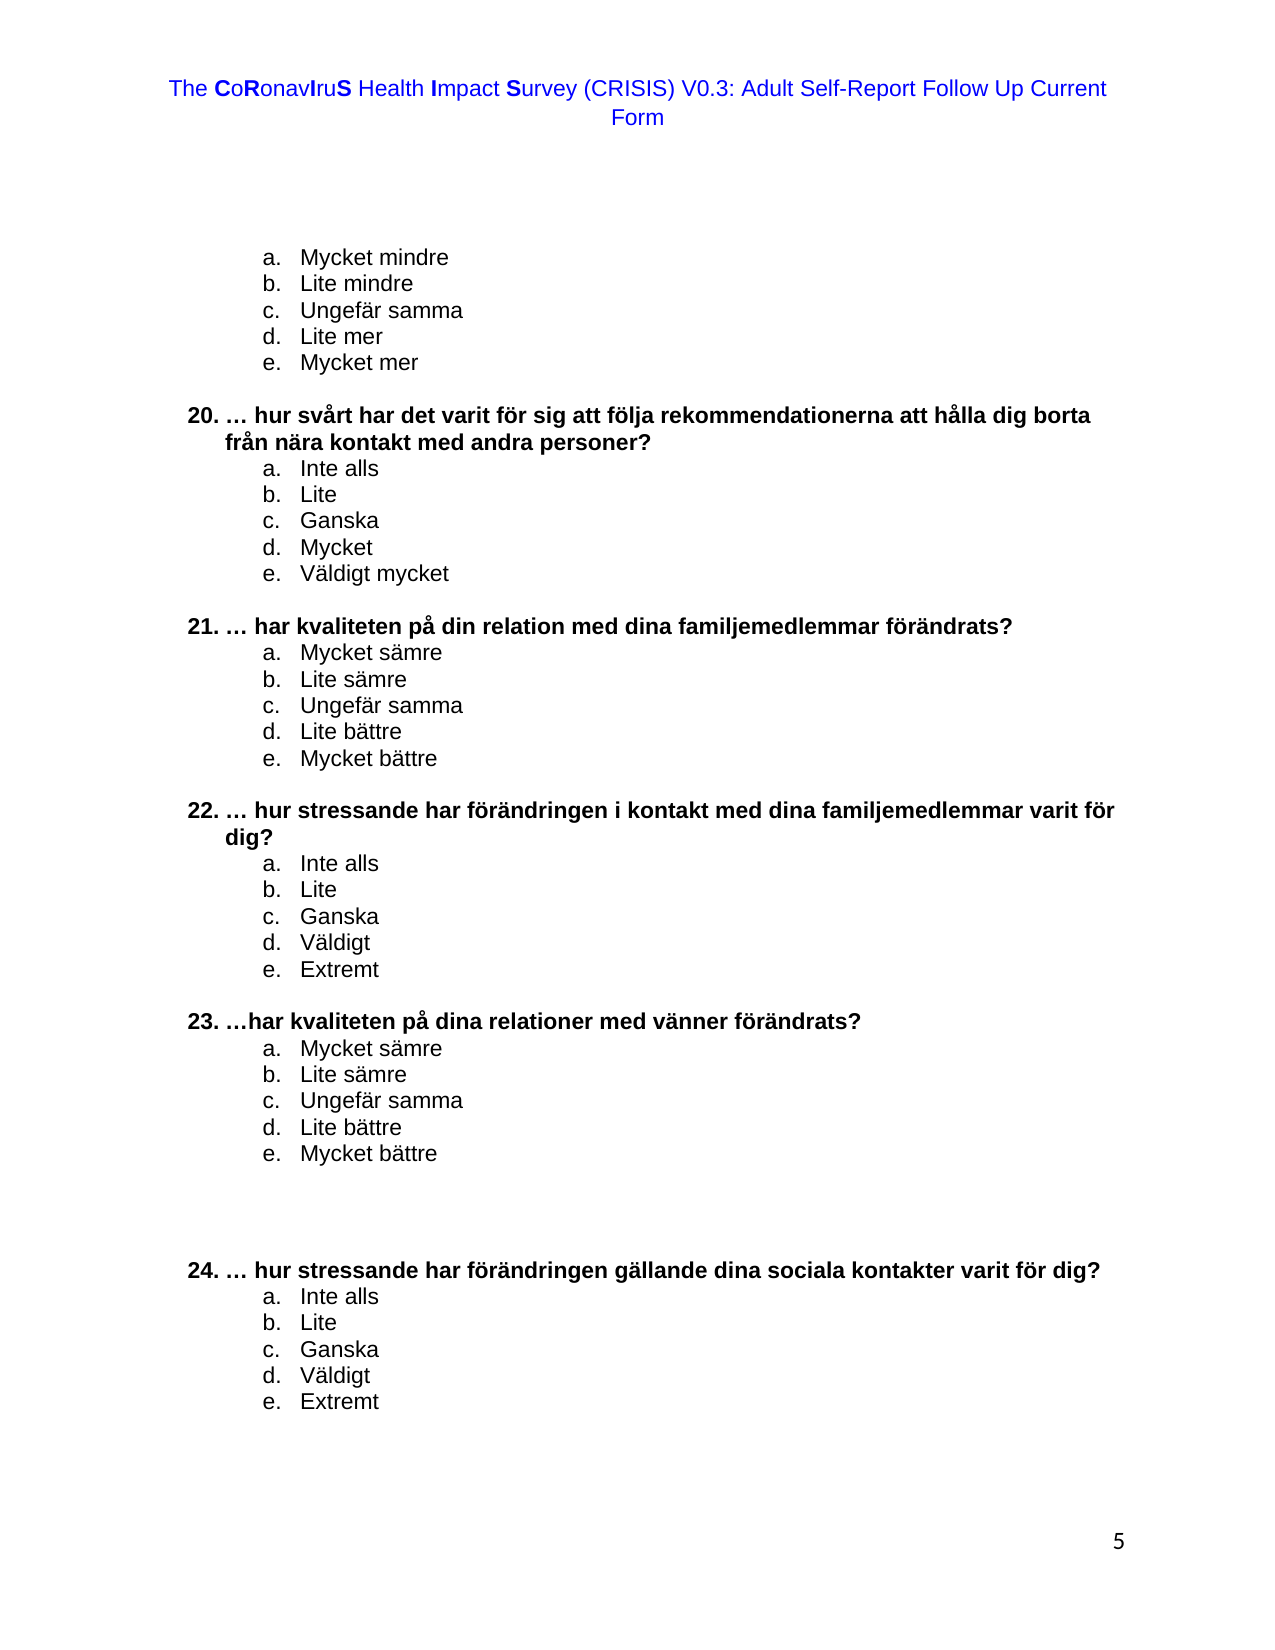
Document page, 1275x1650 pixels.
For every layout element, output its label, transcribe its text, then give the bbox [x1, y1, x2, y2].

list Lite bättre [262, 1114, 1125, 1140]
list Väldigt [262, 929, 1125, 956]
list … hur stressande har förändringen i kontakt med dina familjemedlemmar varit för dig? [187, 797, 1125, 850]
list Inte alls [262, 1283, 1125, 1309]
list Lite bättre [262, 718, 1125, 745]
list Ganska [262, 903, 1125, 929]
list Lite mer [262, 323, 1125, 349]
list Väldigt mycket [262, 560, 1125, 587]
list Mycket mindre [262, 244, 1125, 270]
list Ganska [262, 507, 1125, 534]
list Mycket bättre [262, 1140, 1125, 1166]
list Lite [262, 876, 1125, 903]
list Mycket sämre [262, 639, 1125, 666]
list Extremt [262, 1388, 1125, 1415]
list Lite sämre [262, 1061, 1125, 1087]
list Mycket sämre [262, 1034, 1125, 1061]
list … hur svårt har det varit för sig att följa rekommendationerna att hålla dig borta från nära kontakt med andra personer? [187, 402, 1125, 455]
list Lite mindre [262, 270, 1125, 297]
list Mycket bättre [262, 745, 1125, 771]
list Extremt [262, 956, 1125, 982]
list Väldigt [262, 1362, 1125, 1388]
list Inte alls [262, 455, 1125, 481]
list Ungefär samma [262, 1087, 1125, 1114]
list Lite sämre [262, 666, 1125, 692]
list Lite [262, 1309, 1125, 1336]
list … hur stressande har förändringen gällande dina sociala kontakter varit för dig? [187, 1257, 1125, 1283]
list Inte alls [262, 850, 1125, 876]
list … har kvaliteten på din relation med dina familjemedlemmar förändrats? [187, 613, 1125, 639]
list Ganska [262, 1336, 1125, 1362]
list Mycket mer [262, 349, 1125, 376]
list Mycket [262, 534, 1125, 560]
list Ungefär samma [262, 297, 1125, 323]
list Lite [262, 481, 1125, 507]
list …har kvaliteten på dina relationer med vänner förändrats? [187, 1008, 1125, 1034]
list Ungefär samma [262, 692, 1125, 718]
